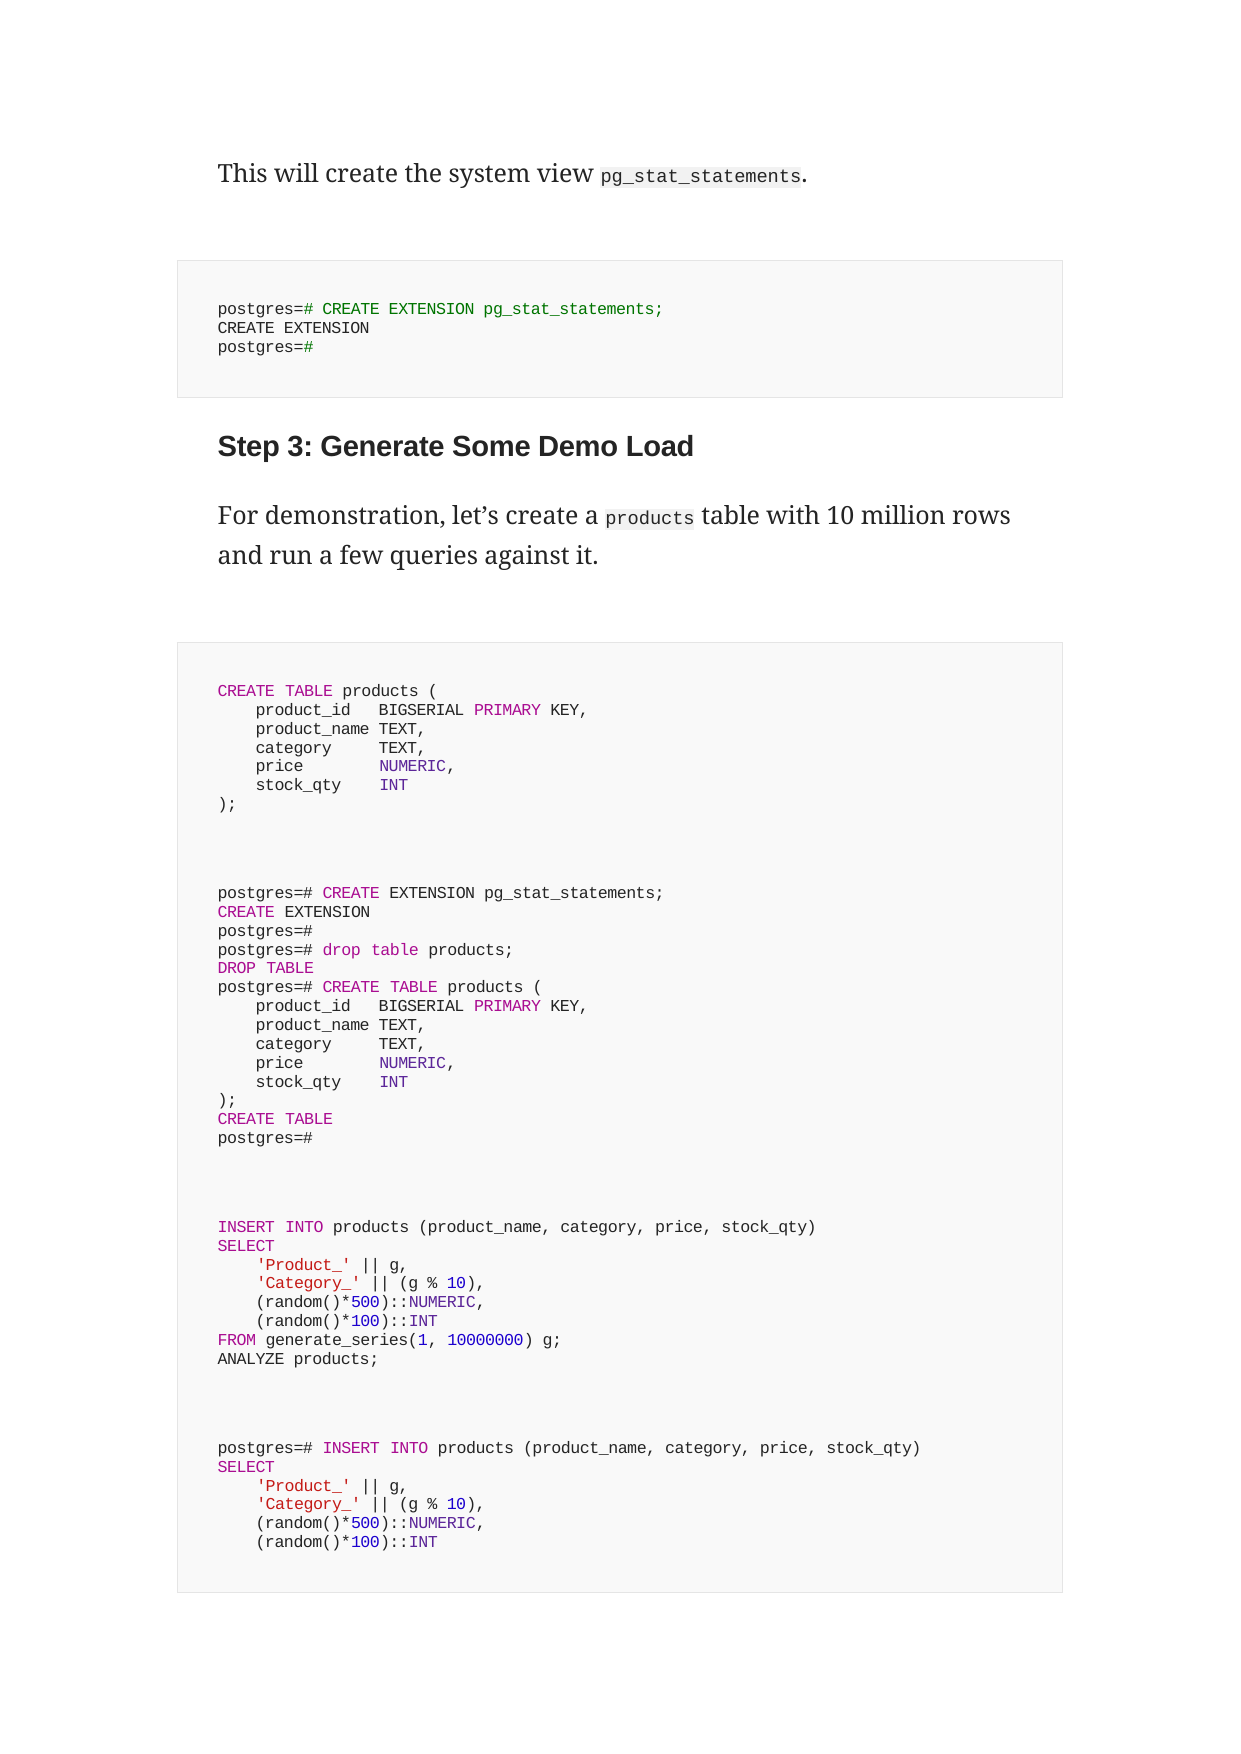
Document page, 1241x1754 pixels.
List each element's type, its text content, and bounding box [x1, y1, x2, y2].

text CREATE TABLE products ( product_id BIGSERIAL PRIMARY KEY, product_name TEXT, category TEXT, price NUMERIC, stock_qty INT ); [178, 643, 1062, 814]
text This will create the system view pg_stat_statements. [217, 150, 1023, 190]
text INSERT INTO products (product_name, category, price, stock_qty) SELECT 'Product_' || g, 'Category_' || (g % 10), (random()*500)::NUMERIC, (random()*100)::INT FROM generate_series(1, 10000000) g; ANALYZE products; [178, 1178, 1062, 1369]
text postgres=# CREATE EXTENSION pg_stat_statements; CREATE EXTENSION postgres=# [178, 261, 1062, 397]
subtitle Step 3: Generate Some Demo Load [217, 425, 1023, 463]
text For demonstration, let’s create a products table with 10 million rows and run a few queries against it. [217, 492, 1023, 572]
text postgres=# CREATE EXTENSION pg_stat_statements; CREATE EXTENSION postgres=# postgres=# drop table products; DROP TABLE postgres=# CREATE TABLE products ( product_id BIGSERIAL PRIMARY KEY, product_name TEXT, category TEXT, price NUMERIC, stock_qty INT ); CREATE TABLE postgres=# [178, 844, 1062, 1148]
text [178, 1399, 1062, 1592]
